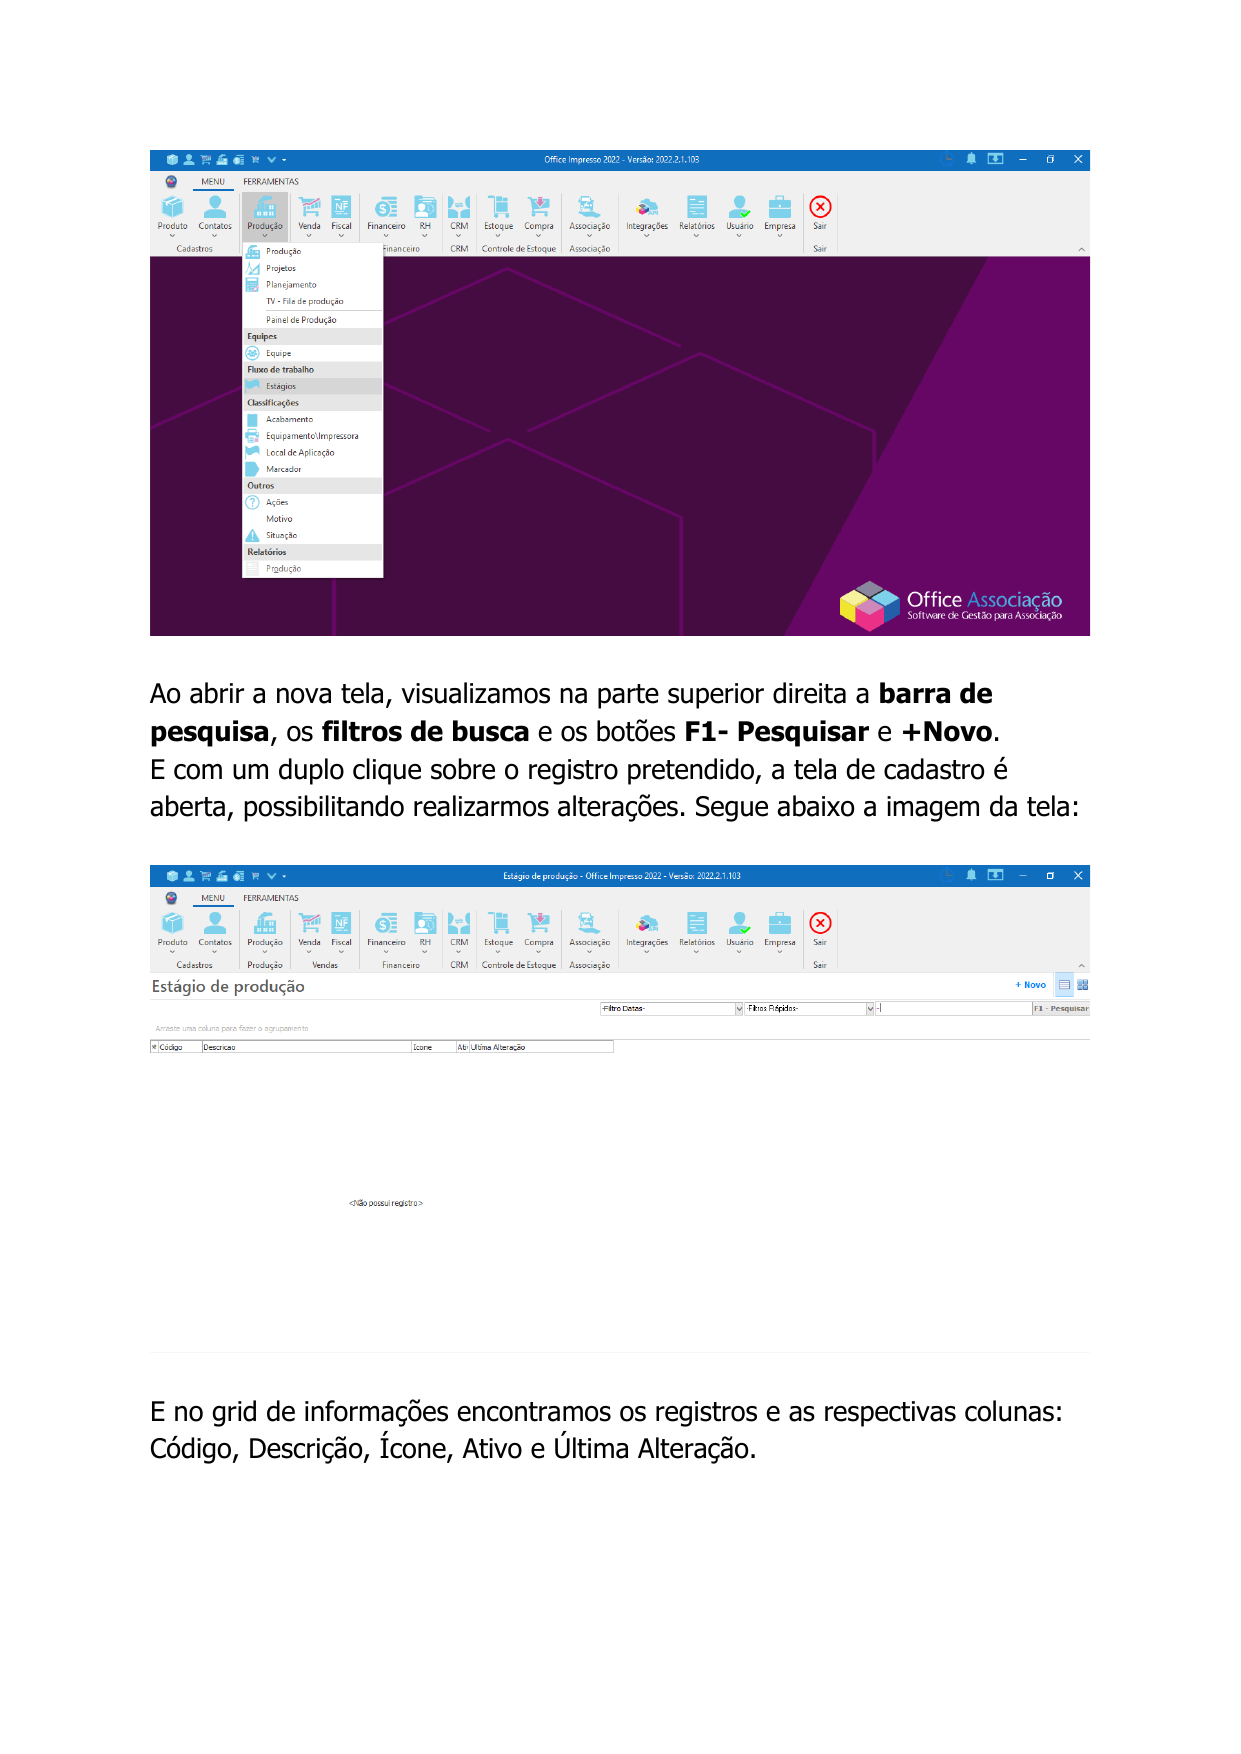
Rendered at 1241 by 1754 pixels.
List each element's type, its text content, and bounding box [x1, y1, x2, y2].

text E no grid de informações encontramos os registros e as respectivas colunas: Código, Descrição, Ícone, Ativo e Última Alteração. [150, 1394, 1090, 1464]
text E com um duplo clique sobre o registro pretendido, a tela de cadastro é aberta, possibilitando realizarmos alterações. Segue abaixo a imagem da tela: [150, 752, 1090, 822]
text Ao abrir a nova tela, visualizamos na parte superior direita a barra de pesquisa, os filtros de busca e os botões F1- Pesquisar e +Novo. [150, 677, 1090, 747]
picture [150, 150, 1091, 636]
picture [150, 865, 1091, 1353]
